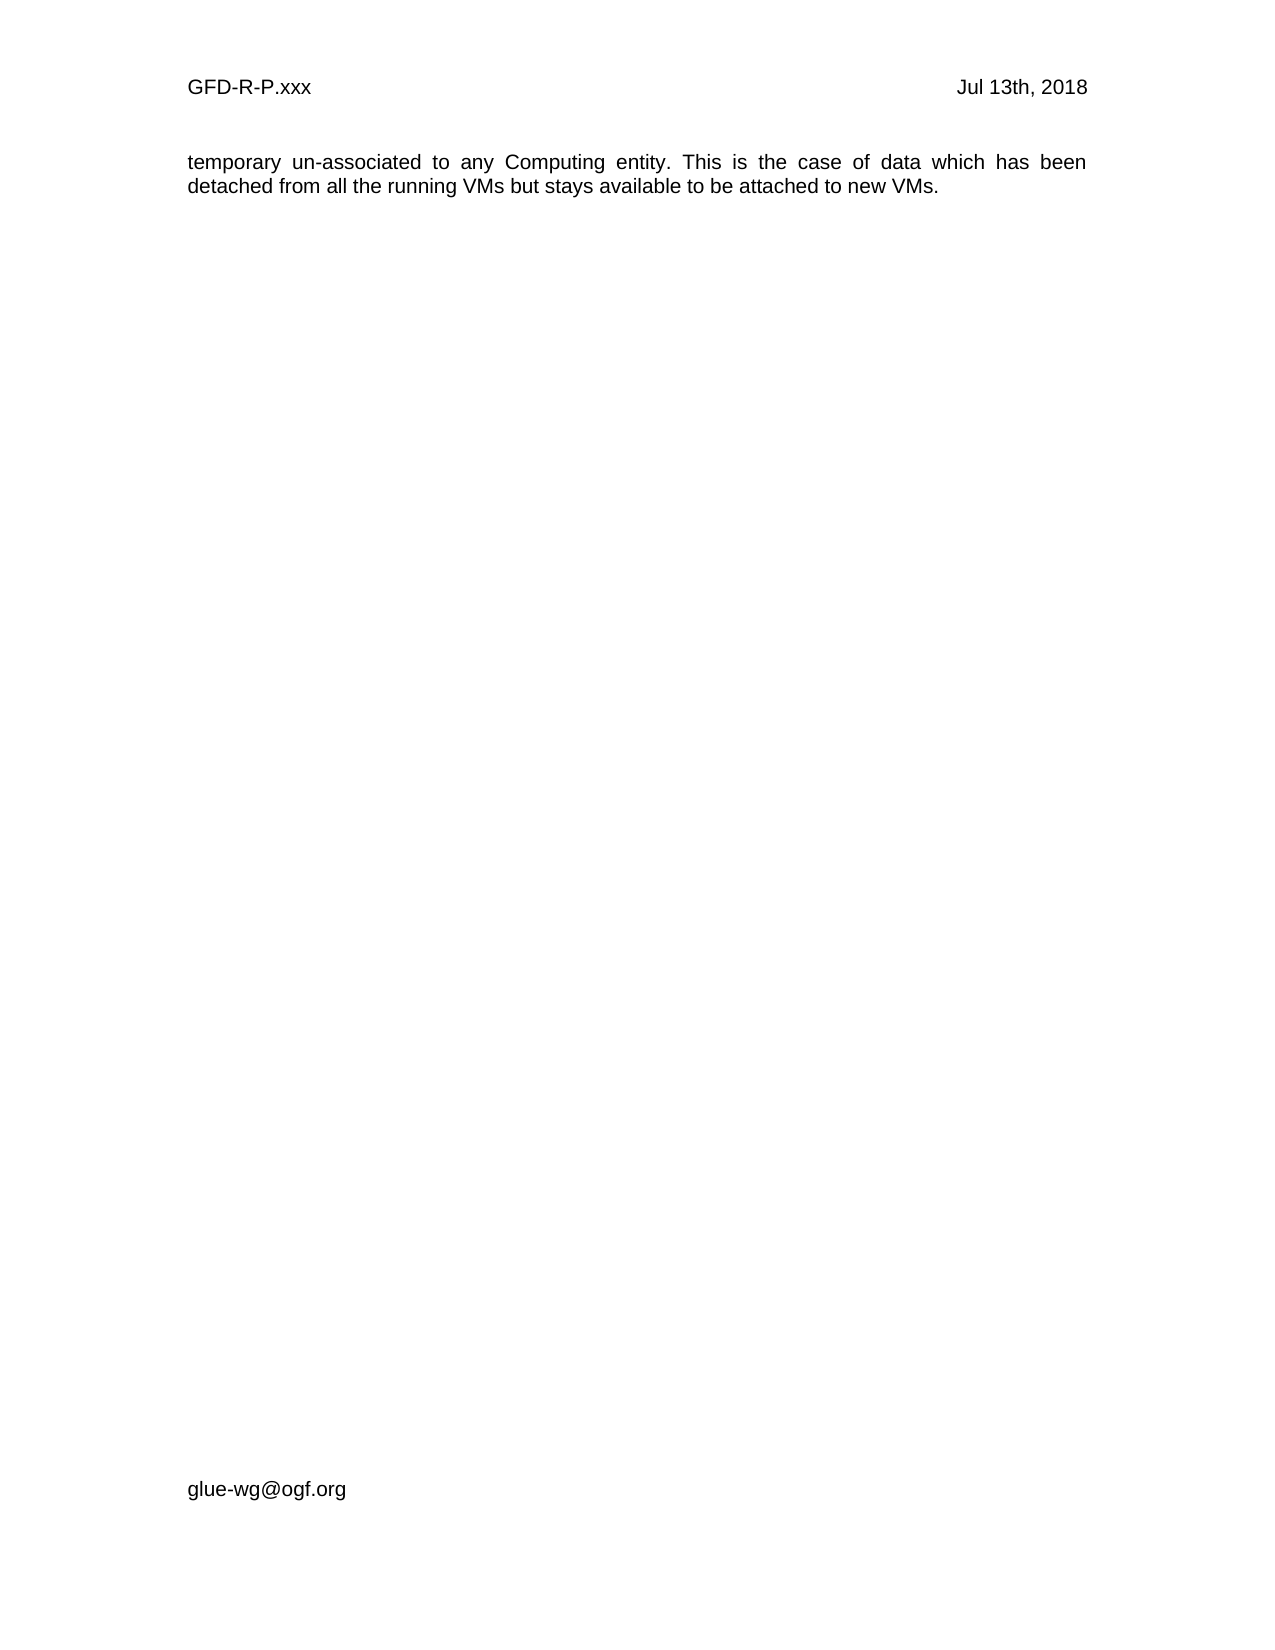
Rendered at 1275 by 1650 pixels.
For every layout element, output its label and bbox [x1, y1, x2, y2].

text [187, 150, 1087, 198]
